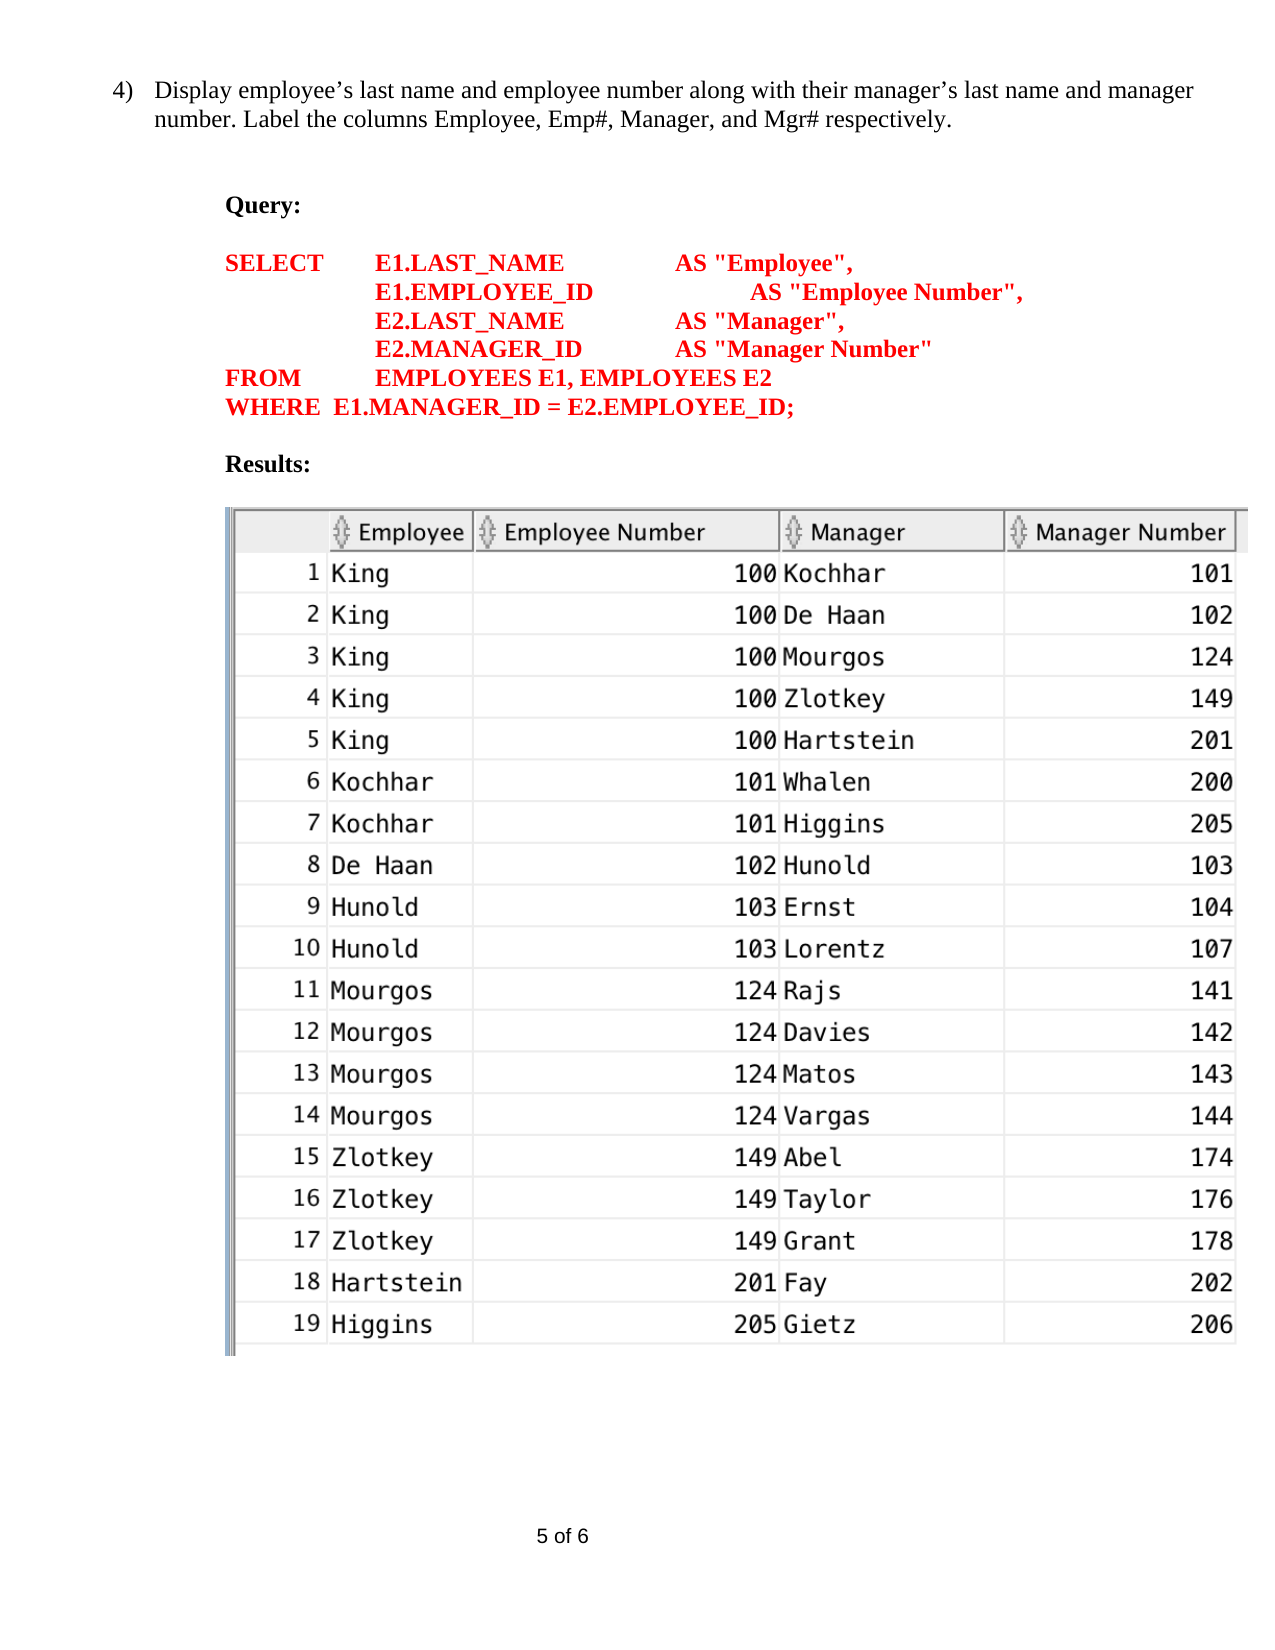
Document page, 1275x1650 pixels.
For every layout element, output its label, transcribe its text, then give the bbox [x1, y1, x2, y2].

text FROM EMPLOYEES E1, EMPLOYEES E2 [225, 363, 1200, 392]
text E2.MANAGER_ID AS "Manager Number" [225, 334, 1200, 363]
picture [225, 507, 1248, 1356]
text E1.EMPLOYEE_ID AS "Employee Number", [225, 277, 1200, 306]
list Display employee’s last name and employee number along with their manager’s last name and manager number. Label the columns Employee, Emp#, Manager, and Mgr# respectively. [112, 75, 1200, 132]
text Results: [112, 449, 1200, 478]
text E2.LAST_NAME AS "Manager", [225, 306, 1200, 334]
text SELECT E1.LAST_NAME AS "Employee", [225, 248, 1200, 277]
text Query: [225, 190, 1200, 219]
text WHERE E1.MANAGER_ID = E2.EMPLOYEE_ID; [225, 392, 1200, 421]
